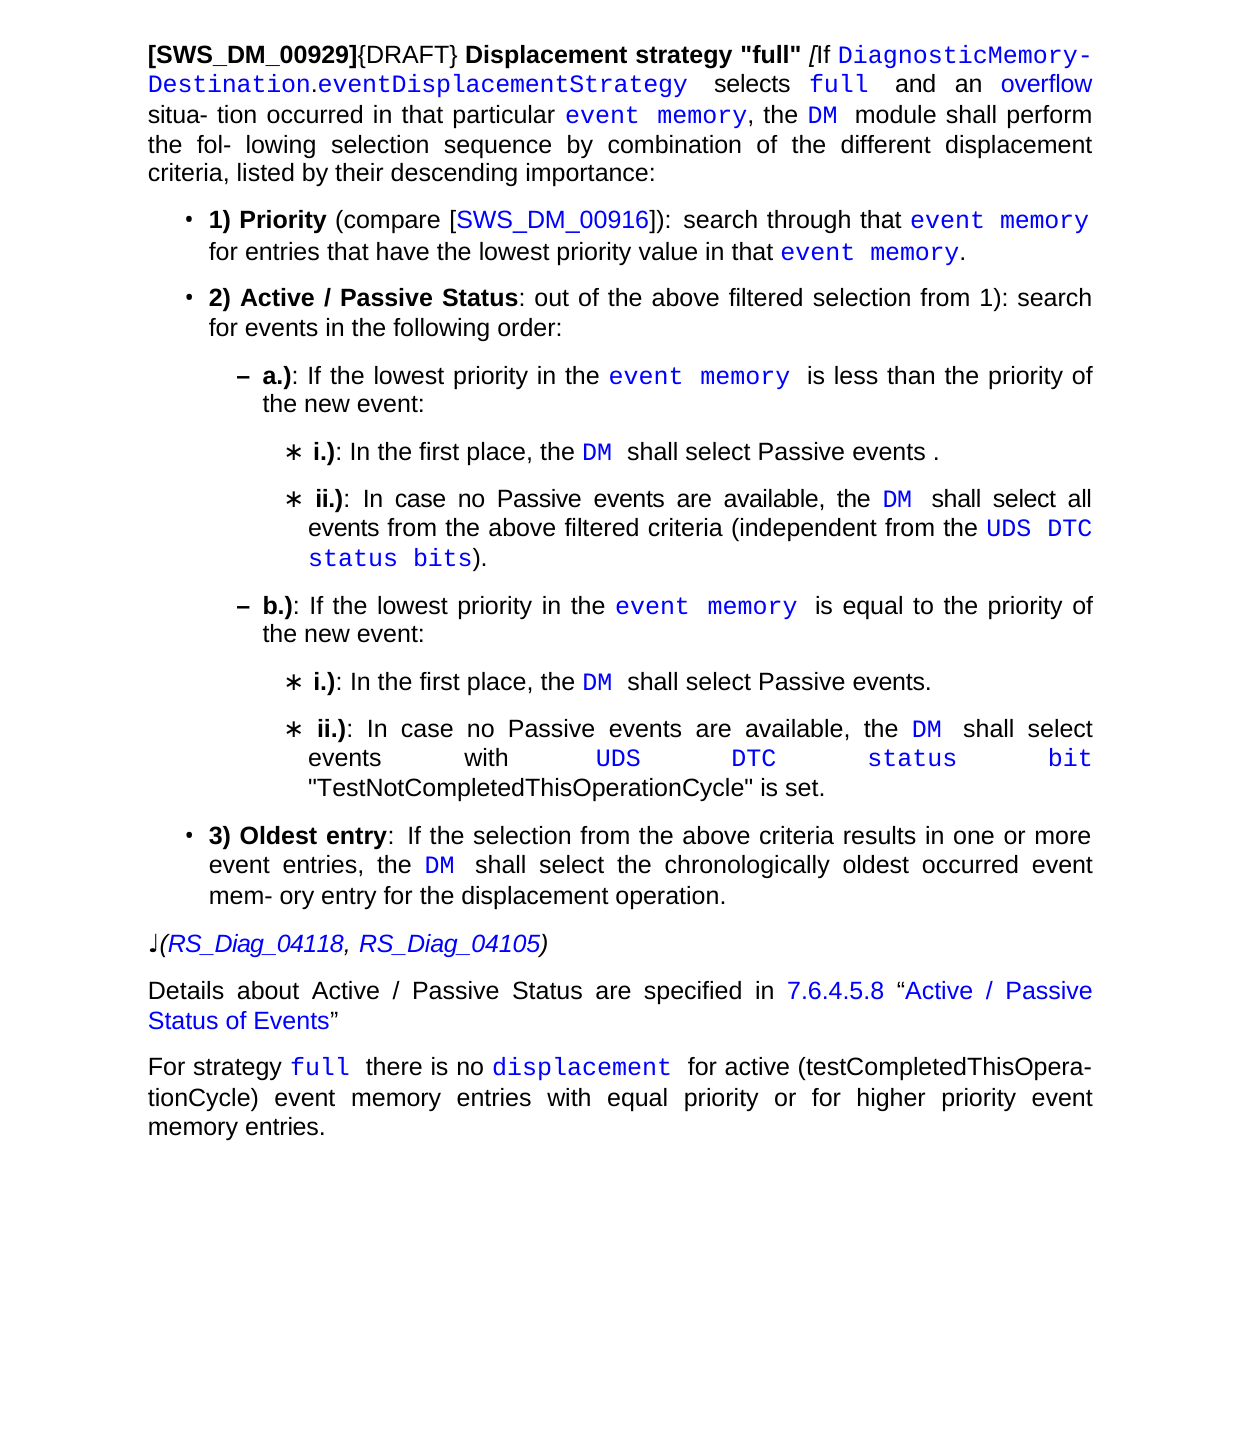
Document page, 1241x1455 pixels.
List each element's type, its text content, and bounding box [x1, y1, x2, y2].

text for entries that have the lowest priority value in that event memory. [208, 236, 1148, 266]
list 3) Oldest entry: If the selection from the above criteria results in one or more event entries, the DM shall select the chronologically oldest occurred event mem- ory entry for the displacement operation. [184, 818, 1093, 909]
text ∗ ii.): In case no Passive events are available, the DM shall select all events from the above filtered criteria (independent from the UDS DTC status bits). [283, 481, 1093, 574]
list 1) Priority (compare [SWS_DM_00916]): search through that event memory [184, 202, 1148, 236]
text For strategy full there is no displacement for active (testCompletedThisOpera- tionCycle) event memory entries with equal priority or for higher priority event memory entries. [148, 1052, 1093, 1141]
list 2) Active / Passive Status: out of the above filtered selection from 1): search for events in the following order: [184, 279, 1093, 342]
text ∗ i.): In the first place, the DM shall select Passive events . [283, 433, 1148, 467]
text [SWS_DM_00929]{DRAFT} Displacement strategy "full" [If DiagnosticMemory- Destination.eventDisplacementStrategy selects full and an overflow situa- tion occurred in that particular event memory, the DM module shall perform the fol- lowing selection sequence by combination of the different displacement criteria, listed by their descending importance: [148, 36, 1093, 187]
text Details about Active / Passive Status are specified in 7.6.4.5.8 “Active / Passive Status of Events” [148, 976, 1093, 1034]
text ♩(RS_Diag_04118, RS_Diag_04105) [148, 925, 1148, 959]
text ∗ ii.): In case no Passive events are available, the DM shall select events with UDS DTC status bit "TestNotCompletedThisOperationCycle" is set. [283, 711, 1093, 802]
text ∗ i.): In the first place, the DM shall select Passive events. [283, 663, 1148, 697]
list a.): If the lowest priority in the event memory is less than the priority of the new event: [236, 360, 1093, 418]
list b.): If the lowest priority in the event memory is equal to the priority of the new event: [236, 590, 1093, 648]
